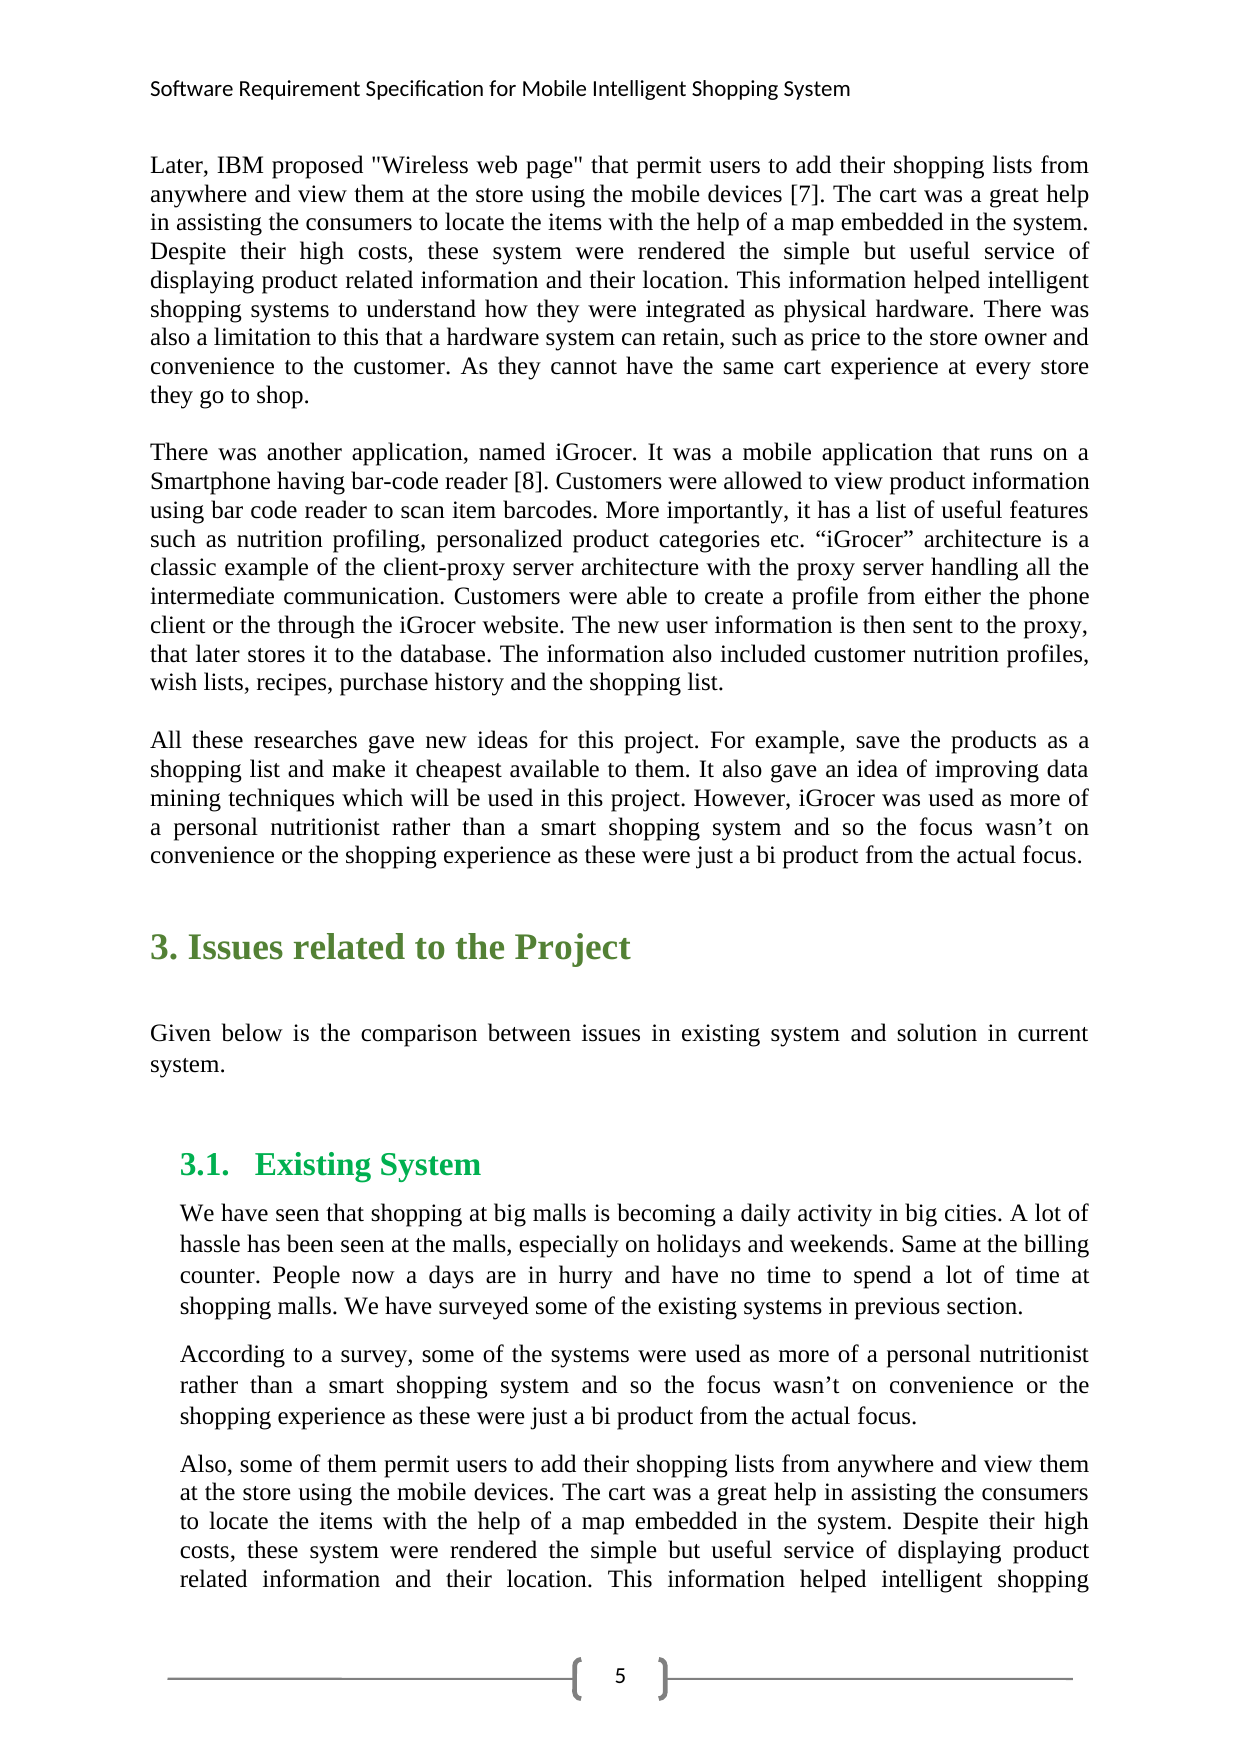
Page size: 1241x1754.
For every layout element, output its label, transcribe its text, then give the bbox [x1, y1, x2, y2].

subtitle Issues related to the Project [150, 924, 1090, 967]
text There was another application, named iGrocer. It was a mobile application that runs on a Smartphone having bar-code reader [8]. Customers were allowed to view product information using bar code reader to scan item barcodes. More importantly, it has a list of useful features such as nutrition profiling, personalized product categories etc. “iGrocer” architecture is a classic example of the client-proxy server architecture with the proxy server handling all the intermediate communication. Customers were able to create a profile from either the phone client or the through the iGrocer website. The new user information is then sent to the proxy, that later stores it to the database. The information also included customer nutrition profiles, wish lists, recipes, purchase history and the shopping list. [150, 437, 1090, 696]
text Later, IBM proposed "Wireless web page" that permit users to add their shopping lists from anywhere and view them at the store using the mobile devices [7]. The cart was a great help in assisting the consumers to locate the items with the help of a map embedded in the system. Despite their high costs, these system were rendered the simple but useful service of displaying product related information and their location. This information helped intelligent shopping systems to understand how they were integrated as physical hardware. There was also a limitation to this that a hardware system can retain, such as price to the store owner and convenience to the customer. As they cannot have the same cart experience at every store they go to shop. [150, 150, 1090, 409]
text All these researches gave new ideas for this project. For example, save the products as a shopping list and make it cheapest available to them. It also gave an idea of improving data mining techniques which will be used in this project. However, iGrocer was used as more of a personal nutritionist rather than a smart shopping system and so the focus wasn’t on convenience or the shopping experience as these were just a bi product from the actual focus. [150, 725, 1090, 869]
text According to a survey, some of the systems were used as more of a personal nutritionist rather than a smart shopping system and so the focus wasn’t on convenience or the shopping experience as these were just a bi product from the actual focus. [179, 1339, 1090, 1430]
text We have seen that shopping at big malls is becoming a daily activity in big cities. A lot of hassle has been seen at the malls, especially on holidays and weekends. Same at the billing counter. People now a days are in hurry and have no time to spend a lot of time at shopping malls. We have surveyed some of the existing systems in previous section. [179, 1198, 1090, 1320]
subtitle Existing System [179, 1144, 1090, 1183]
text Given below is the comparison between issues in existing system and solution in current system. [150, 1018, 1090, 1078]
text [179, 1449, 1090, 1592]
